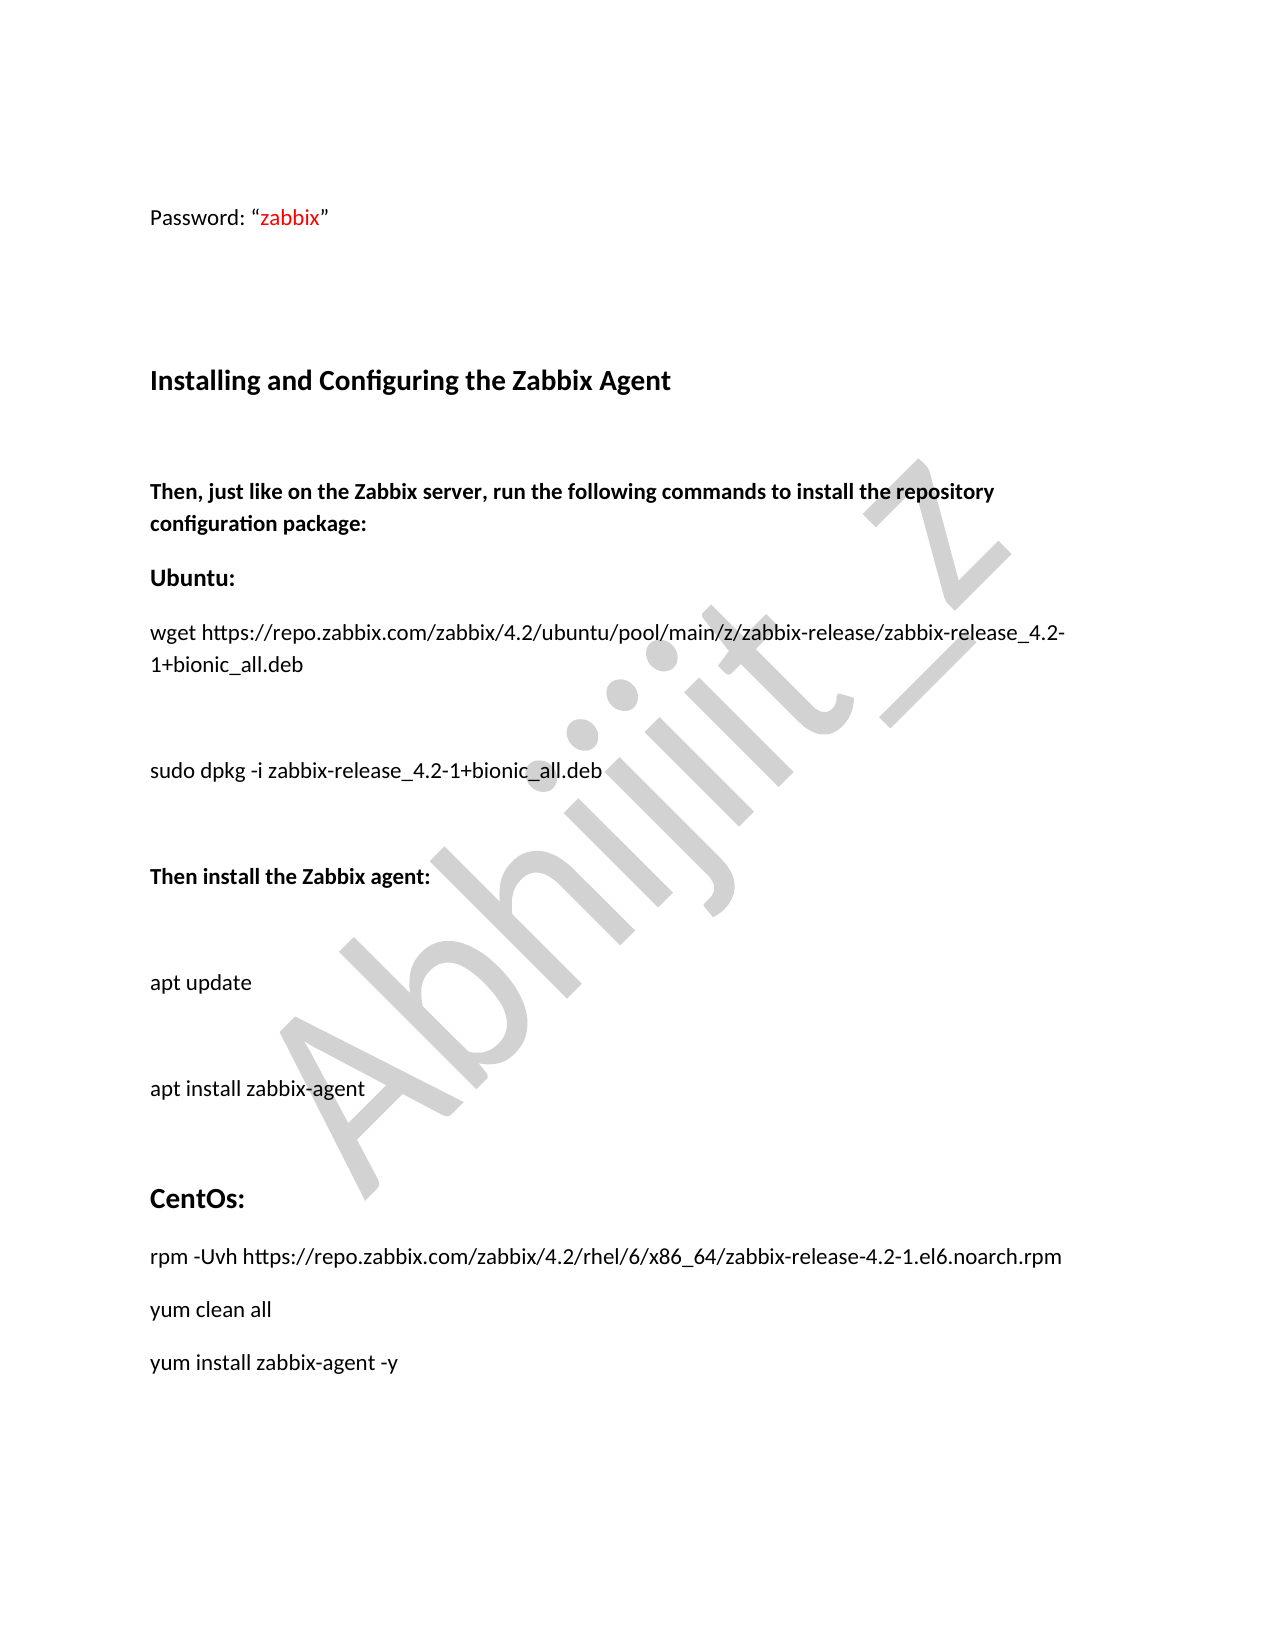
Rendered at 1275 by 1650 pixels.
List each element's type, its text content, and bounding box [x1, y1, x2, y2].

text Ubuntu: [150, 562, 1125, 593]
text Then, just like on the Zabbix server, run the following commands to install the repository configuration package: [150, 477, 1125, 537]
text apt update [150, 968, 1125, 996]
text yum install zabbix-agent -y [150, 1348, 1125, 1376]
text yum clean all [150, 1295, 1125, 1323]
text Then install the Zabbix agent: [150, 862, 1125, 890]
text wget https://repo.zabbix.com/zabbix/4.2/ubuntu/pool/main/z/zabbix-release/zabbix-release_4.2-1+bionic_all.deb [150, 618, 1125, 678]
text sudo dpkg -i zabbix-release_4.2-1+bionic_all.deb [150, 756, 1125, 784]
text Installing and Configuring the Zabbix Agent [150, 362, 1125, 398]
text apt install zabbix-agent [150, 1074, 1125, 1102]
text rpm -Uvh https://repo.zabbix.com/zabbix/4.2/rhel/6/x86_64/zabbix-release-4.2-1.el6.noarch.rpm [150, 1242, 1125, 1270]
text CentOs: [150, 1180, 1125, 1216]
text Password: “zabbix” [150, 203, 1125, 231]
